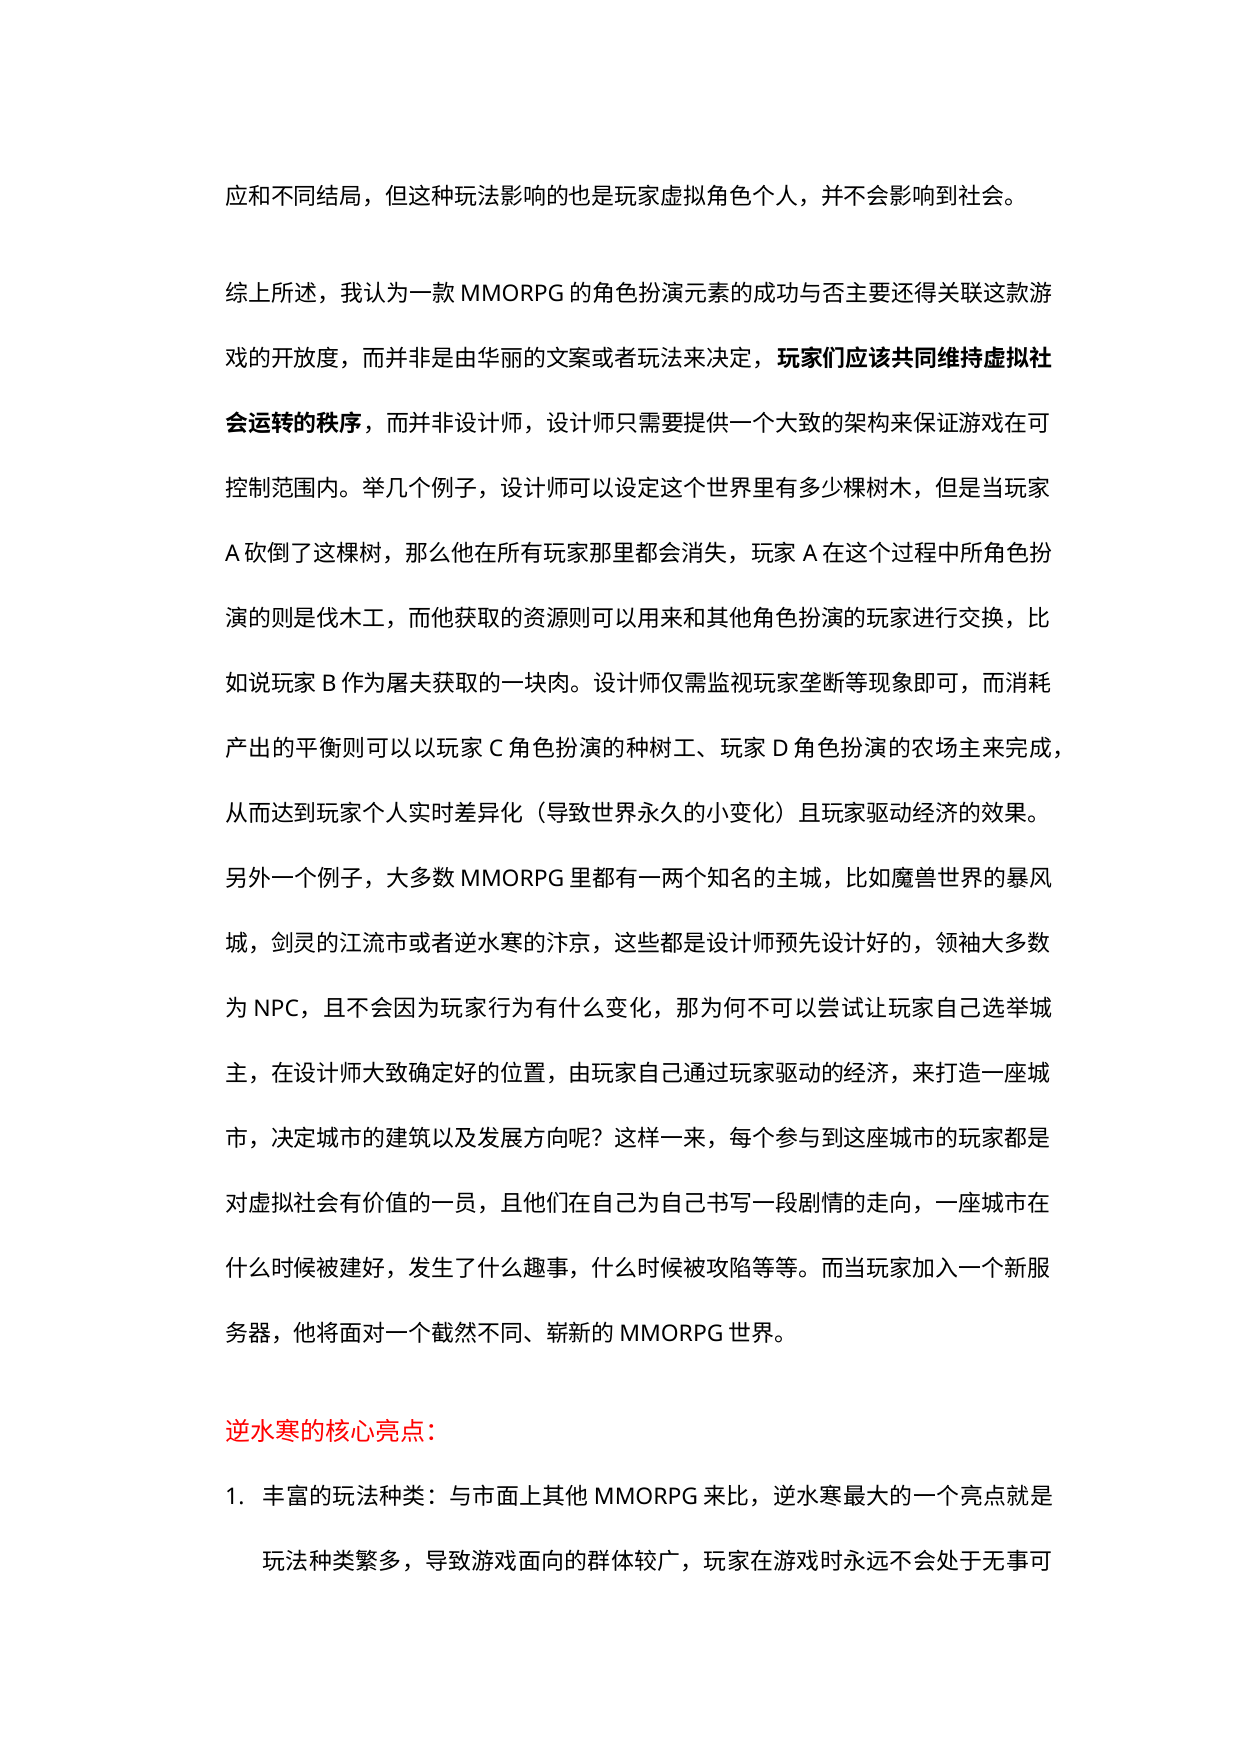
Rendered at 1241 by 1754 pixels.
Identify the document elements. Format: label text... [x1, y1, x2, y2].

list 综上所述，我认为一款MMORPG的角色扮演元素的成功与否主要还得关联这款游戏的开放度，而并非是由华丽的文案或者玩法来决定，玩家们应该共同维持虚拟社会运转的秩序，而并非设计师，设计师只需要提供一个大致的架构来保证游戏在可控制范围内。举几个例子，设计师可以设定这个世界里有多少棵树木，但是当玩家A砍倒了这棵树，那么他在所有玩家那里都会消失，玩家A在这个过程中所角色扮演的则是伐木工，而他获取的资源则可以用来和其他角色扮演的玩家进行交换，比如说玩家B作为屠夫获取的一块肉。设计师仅需监视玩家垄断等现象即可，而消耗产出的平衡则可以以玩家C角色扮演的种树工、玩家D角色扮演的农场主来完成，从而达到玩家个人实时差异化（导致世界永久的小变化）且玩家驱动经济的效果。另外一个例子，大多数MMORPG里都有一两个知名的主城，比如魔兽世界的暴风城，剑灵的江流市或者逆水寒的汴京，这些都是设计师预先设计好的，领袖大多数为NPC，且不会因为玩家行为有什么变化，那为何不可以尝试让玩家自己选举城主，在设计师大致确定好的位置，由玩家自己通过玩家驱动的经济，来打造一座城市，决定城市的建筑以及发展方向呢？这样一来，每个参与到这座城市的玩家都是对虚拟社会有价值的一员，且他们在自己为自己书写一段剧情的走向，一座城市在什么时候被建好，发生了什么趣事，什么时候被攻陷等等。而当玩家加入一个新服务器，他将面对一个截然不同、崭新的MMORPG世界。 [225, 259, 1053, 1364]
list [225, 162, 1053, 227]
list 逆水寒的核心亮点： [225, 1397, 1053, 1462]
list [225, 1462, 1053, 1592]
